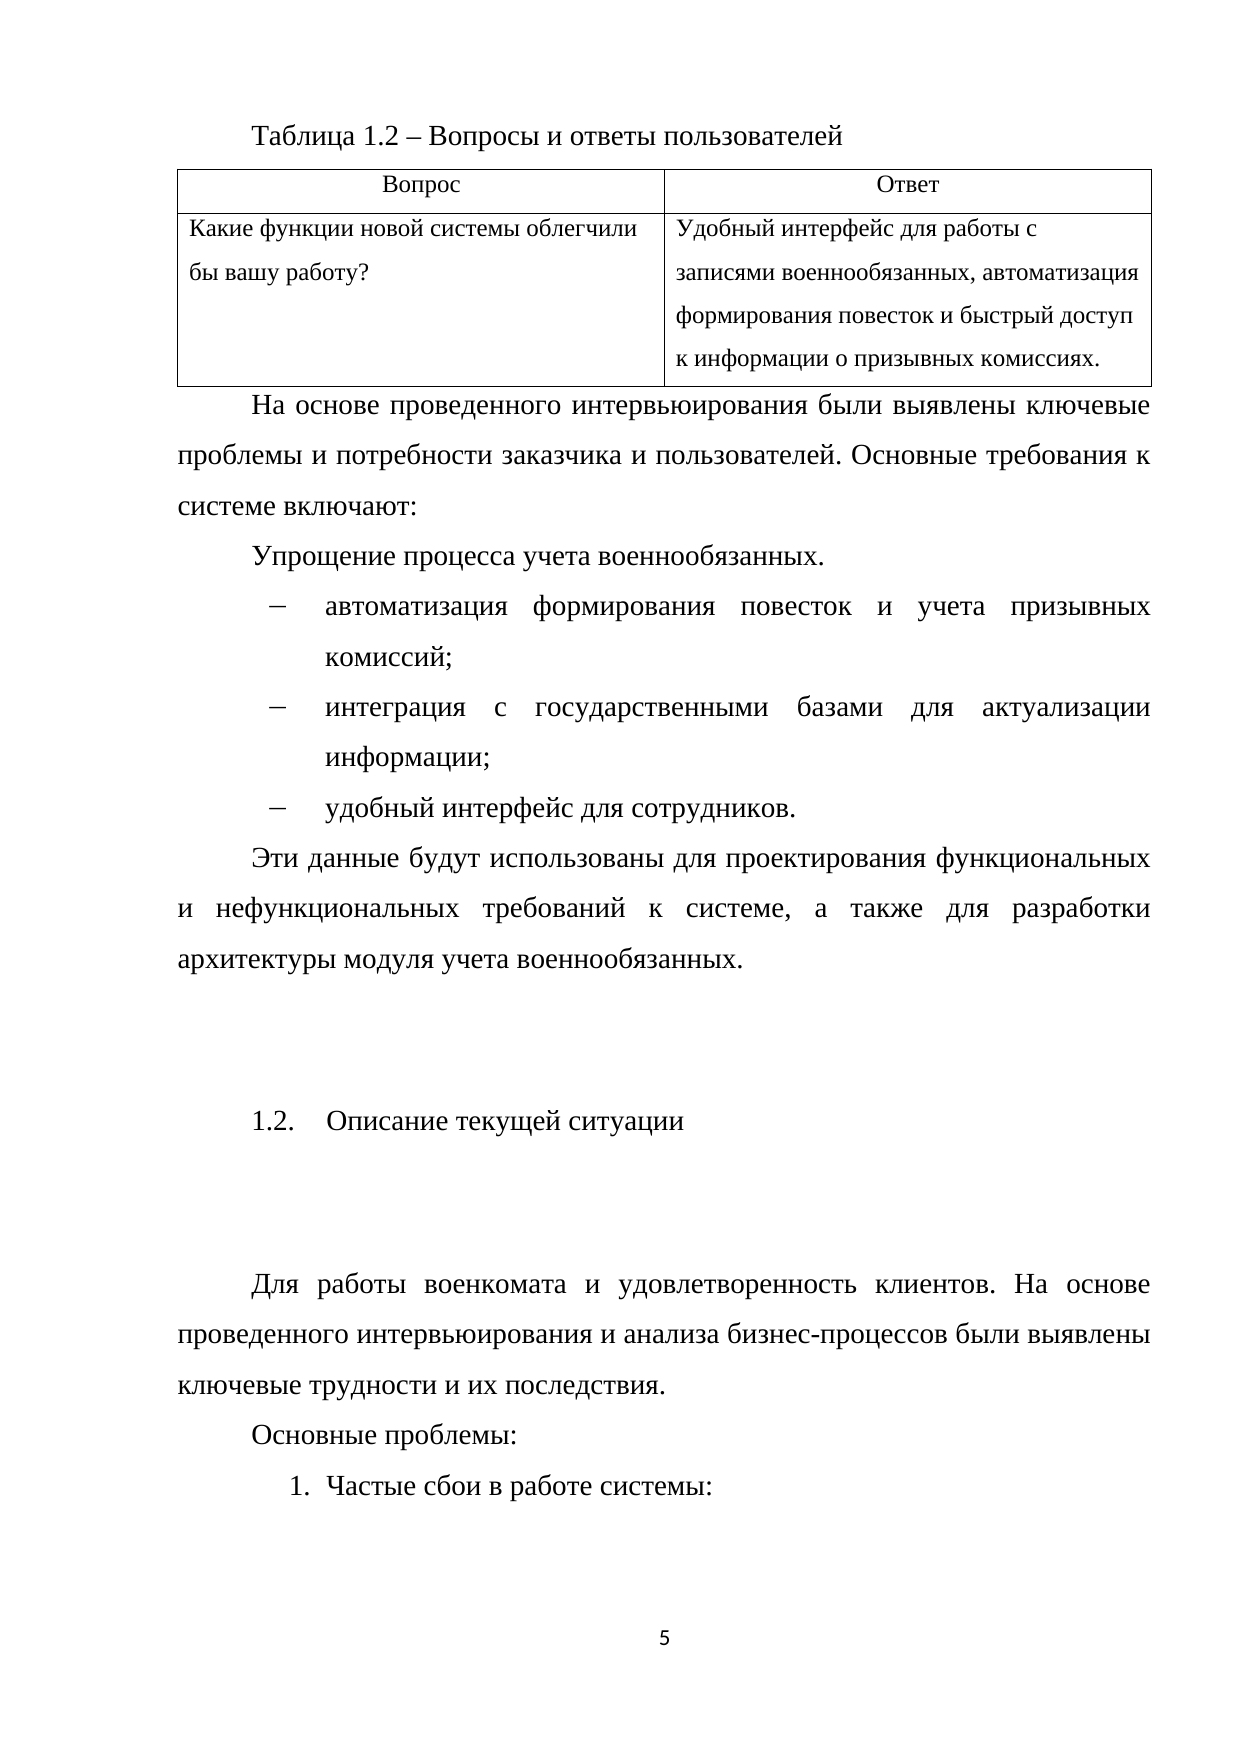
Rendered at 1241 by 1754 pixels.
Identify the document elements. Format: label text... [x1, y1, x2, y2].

text Для работы военкомата и удовлетворенность клиентов. На основе проведенного интервьюирования и анализа бизнес-процессов были выявлены ключевые трудности и их последствия. [177, 1266, 1152, 1401]
list Описание текущей ситуации [251, 1103, 1152, 1137]
text Упрощение процесса учета военнообязанных. [177, 538, 1152, 571]
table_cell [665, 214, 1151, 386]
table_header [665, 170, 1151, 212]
text На основе проведенного интервьюирования были выявлены ключевые проблемы и потребности заказчика и пользователей. Основные требования к системе включают: [177, 387, 1152, 521]
text Основные проблемы: [177, 1417, 1152, 1451]
list удобный интерфейс для сотрудников. [266, 790, 1152, 823]
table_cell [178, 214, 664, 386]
list интеграция с государственными базами для актуализации информации; [266, 689, 1152, 773]
list Частые сбои в работе системы: [288, 1468, 1152, 1501]
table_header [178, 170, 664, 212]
list автоматизация формирования повесток и учета призывных комиссий; [266, 588, 1152, 672]
text Эти данные будут использованы для проектирования функциональных и нефункциональных требований к системе, а также для разработки архитектуры модуля учета военнообязанных. [177, 840, 1152, 974]
text Таблица 1.2 – Вопросы и ответы пользователей [177, 118, 1152, 152]
